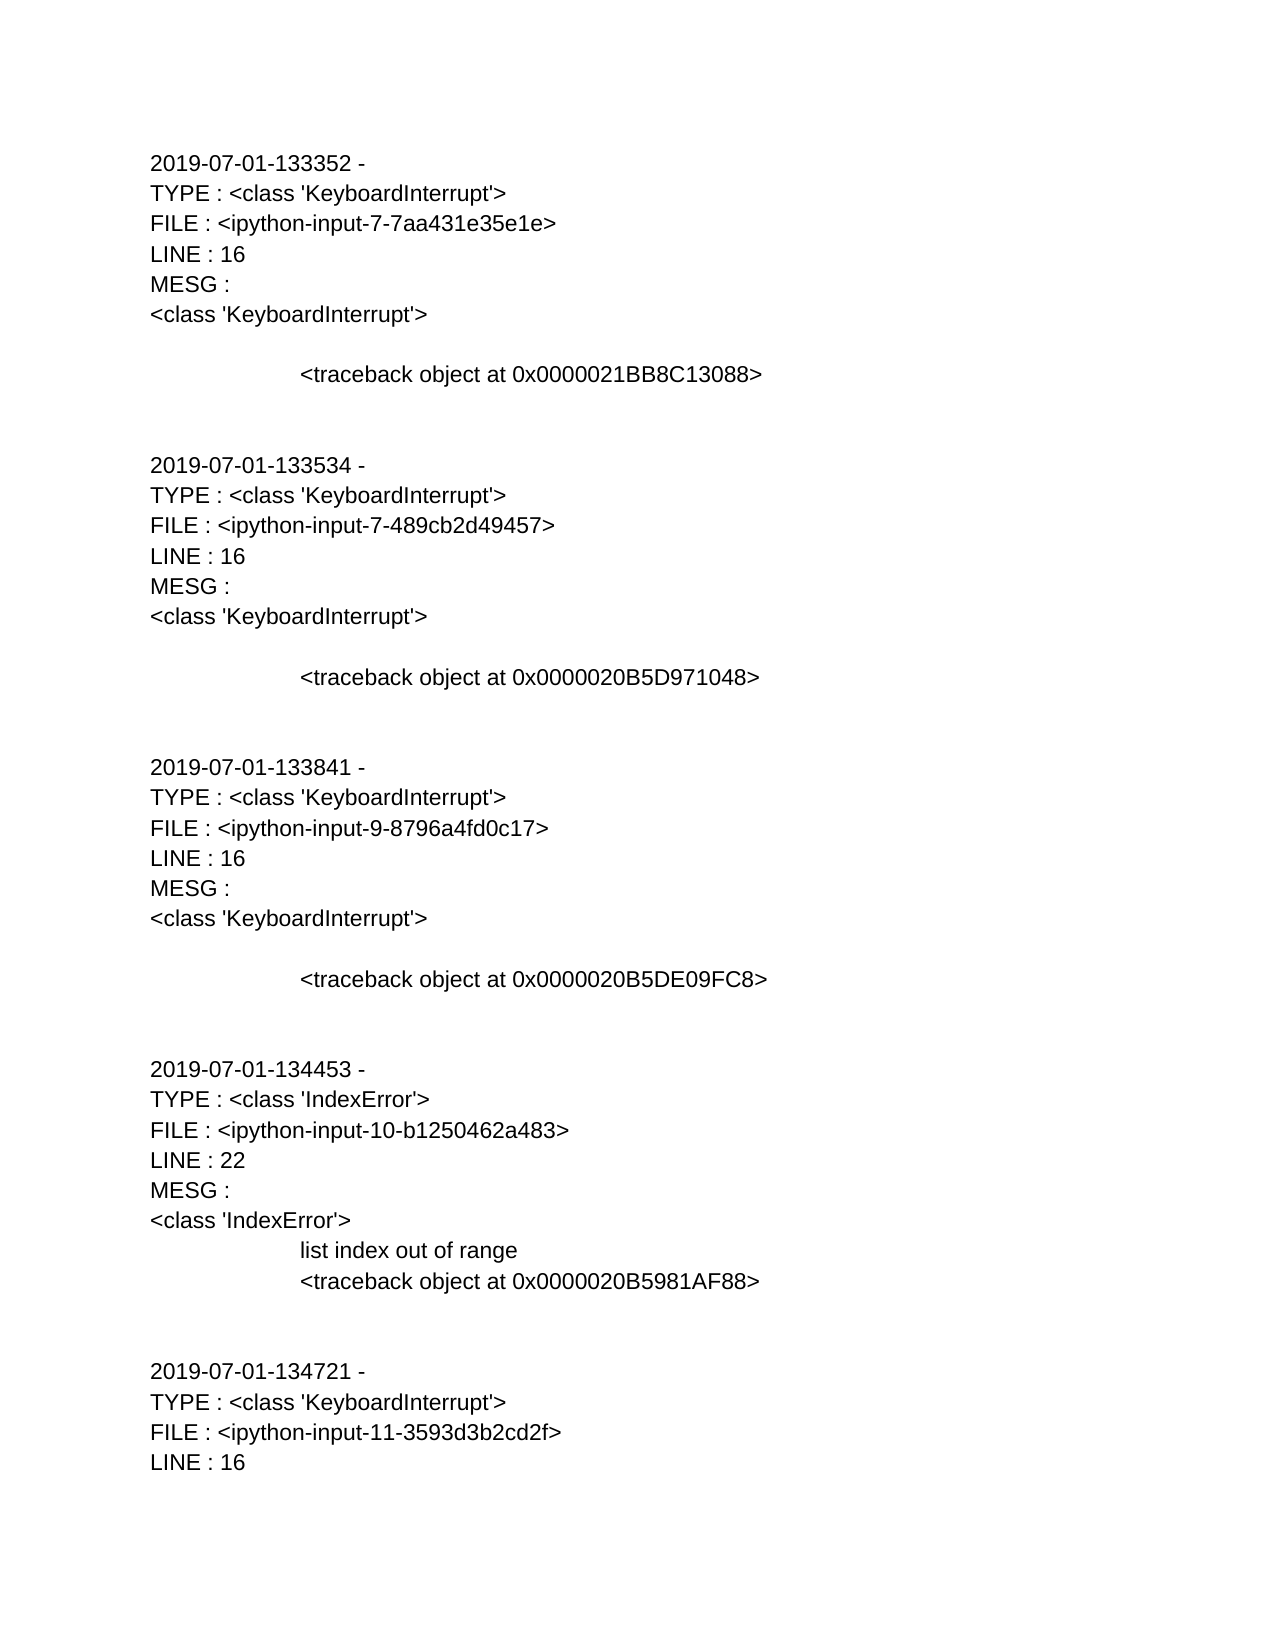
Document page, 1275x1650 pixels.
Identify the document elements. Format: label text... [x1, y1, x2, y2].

text MESG : [150, 271, 1125, 297]
text <class 'IndexError'> [150, 1207, 1125, 1234]
text MESG : [150, 1177, 1125, 1203]
text 2019-07-01-133352 - [150, 150, 1125, 176]
text MESG : [150, 573, 1125, 599]
text FILE : <ipython-input-9-8796a4fd0c17> [150, 814, 1125, 841]
text 2019-07-01-134721 - [150, 1358, 1125, 1385]
text LINE : 16 [150, 845, 1125, 871]
text <traceback object at 0x0000021BB8C13088> [150, 361, 1125, 388]
text <traceback object at 0x0000020B5DE09FC8> [150, 966, 1125, 992]
text LINE : 22 [150, 1147, 1125, 1173]
text <traceback object at 0x0000020B5D971048> [150, 663, 1125, 690]
text 2019-07-01-134453 - [150, 1056, 1125, 1083]
text MESG : [150, 875, 1125, 901]
text TYPE : <class 'KeyboardInterrupt'> [150, 1388, 1125, 1415]
text <traceback object at 0x0000020B5981AF88> [150, 1268, 1125, 1294]
text FILE : <ipython-input-7-7aa431e35e1e> [150, 210, 1125, 237]
text TYPE : <class 'KeyboardInterrupt'> [150, 784, 1125, 811]
text LINE : 16 [150, 241, 1125, 267]
text FILE : <ipython-input-11-3593d3b2cd2f> [150, 1419, 1125, 1445]
text TYPE : <class 'KeyboardInterrupt'> [150, 180, 1125, 207]
text TYPE : <class 'IndexError'> [150, 1086, 1125, 1113]
text <class 'KeyboardInterrupt'> [150, 905, 1125, 932]
text list index out of range [150, 1237, 1125, 1264]
text LINE : 16 [150, 1449, 1125, 1475]
text FILE : <ipython-input-7-489cb2d49457> [150, 512, 1125, 539]
text LINE : 16 [150, 543, 1125, 569]
text 2019-07-01-133534 - [150, 452, 1125, 478]
text 2019-07-01-133841 - [150, 754, 1125, 781]
text TYPE : <class 'KeyboardInterrupt'> [150, 482, 1125, 509]
text <class 'KeyboardInterrupt'> [150, 603, 1125, 629]
text <class 'KeyboardInterrupt'> [150, 301, 1125, 327]
text FILE : <ipython-input-10-b1250462a483> [150, 1117, 1125, 1143]
